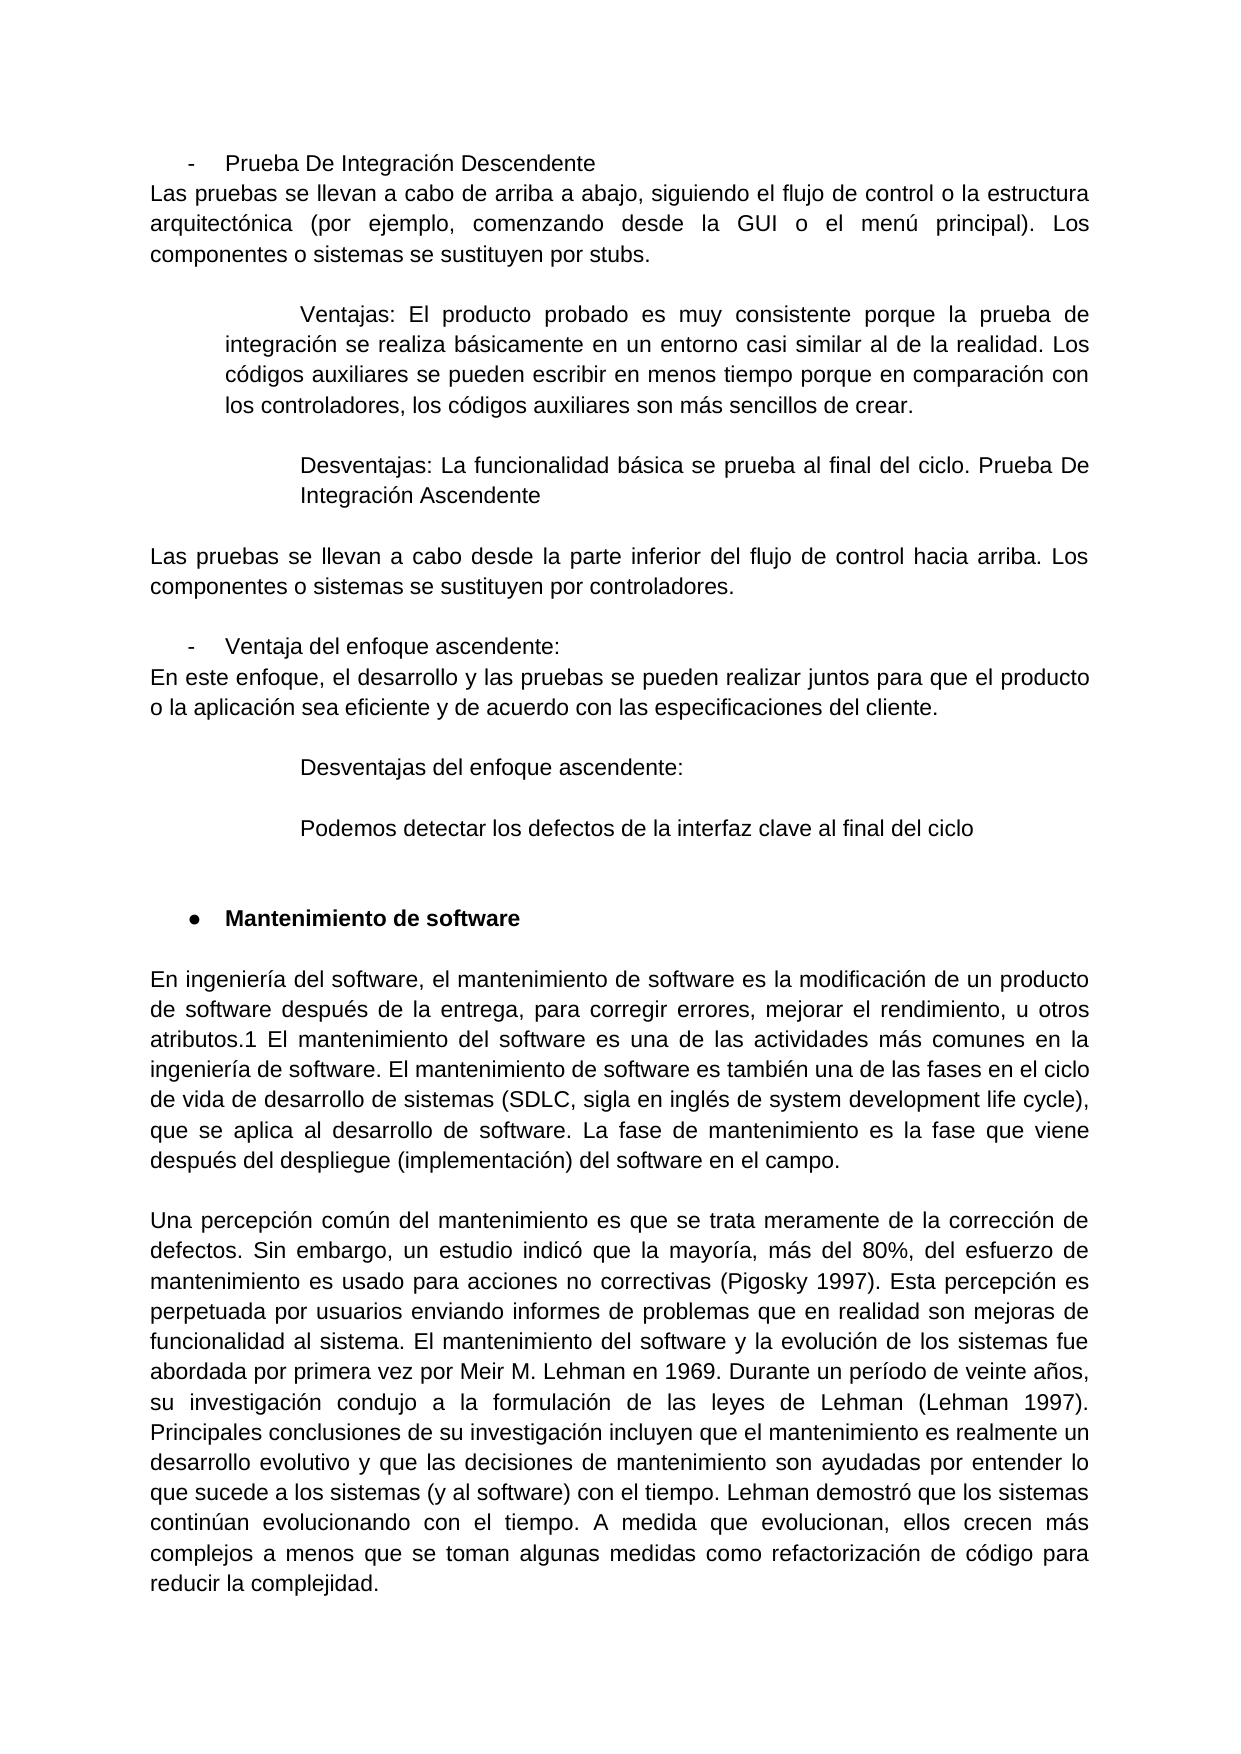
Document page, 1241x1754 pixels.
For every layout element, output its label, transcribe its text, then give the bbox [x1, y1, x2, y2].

list Ventaja del enfoque ascendente: [187, 633, 1090, 660]
list Prueba De Integración Descendente [187, 150, 1090, 176]
text Desventajas del enfoque ascendente: [225, 754, 1090, 781]
text Las pruebas se llevan a cabo de arriba a abajo, siguiendo el flujo de control o la estructura arquitectónica (por ejemplo, comenzando desde la GUI o el menú principal). Los componentes o sistemas se sustituyen por stubs. [150, 180, 1090, 267]
text Podemos detectar los defectos de la interfaz clave al final del ciclo [225, 814, 1090, 841]
text En ingeniería del software, el mantenimiento de software es la modificación de un producto de software después de la entrega, para corregir errores, mejorar el rendimiento, u otros atributos.1​ El mantenimiento del software es una de las actividades más comunes en la ingeniería de software. El mantenimiento de software es también una de las fases en el ciclo de vida de desarrollo de sistemas (SDLC, sigla en inglés de system development life cycle), que se aplica al desarrollo de software. La fase de mantenimiento es la fase que viene después del despliegue (implementación) del software en el campo. [150, 966, 1090, 1173]
text Las pruebas se llevan a cabo desde la parte inferior del flujo de control hacia arriba. Los componentes o sistemas se sustituyen por controladores. [150, 543, 1090, 599]
text Desventajas: La funcionalidad básica se prueba al final del ciclo. Prueba De Integración Ascendente [300, 452, 1090, 509]
list Mantenimiento de software [187, 905, 1090, 932]
text Ventajas: El producto probado es muy consistente porque la prueba de integración se realiza básicamente en un entorno casi similar al de la realidad. Los códigos auxiliares se pueden escribir en menos tiempo porque en comparación con los controladores, los códigos auxiliares son más sencillos de crear. [225, 301, 1090, 418]
text En este enfoque, el desarrollo y las pruebas se pueden realizar juntos para que el producto o la aplicación sea eficiente y de acuerdo con las especificaciones del cliente. [150, 663, 1090, 720]
text Una percepción común del mantenimiento es que se trata meramente de la corrección de defectos. Sin embargo, un estudio indicó que la mayoría, más del 80%, del esfuerzo de mantenimiento es usado para acciones no correctivas (Pigosky 1997). Esta percepción es perpetuada por usuarios enviando informes de problemas que en realidad son mejoras de funcionalidad al sistema. El mantenimiento del software y la evolución de los sistemas fue abordada por primera vez por Meir M. Lehman en 1969. Durante un período de veinte años, su investigación condujo a la formulación de las leyes de Lehman (Lehman 1997). Principales conclusiones de su investigación incluyen que el mantenimiento es realmente un desarrollo evolutivo y que las decisiones de mantenimiento son ayudadas por entender lo que sucede a los sistemas (y al software) con el tiempo. Lehman demostró que los sistemas continúan evolucionando con el tiempo. A medida que evolucionan, ellos crecen más complejos a menos que se toman algunas medidas como refactorización de código para reducir la complejidad. [150, 1207, 1090, 1596]
